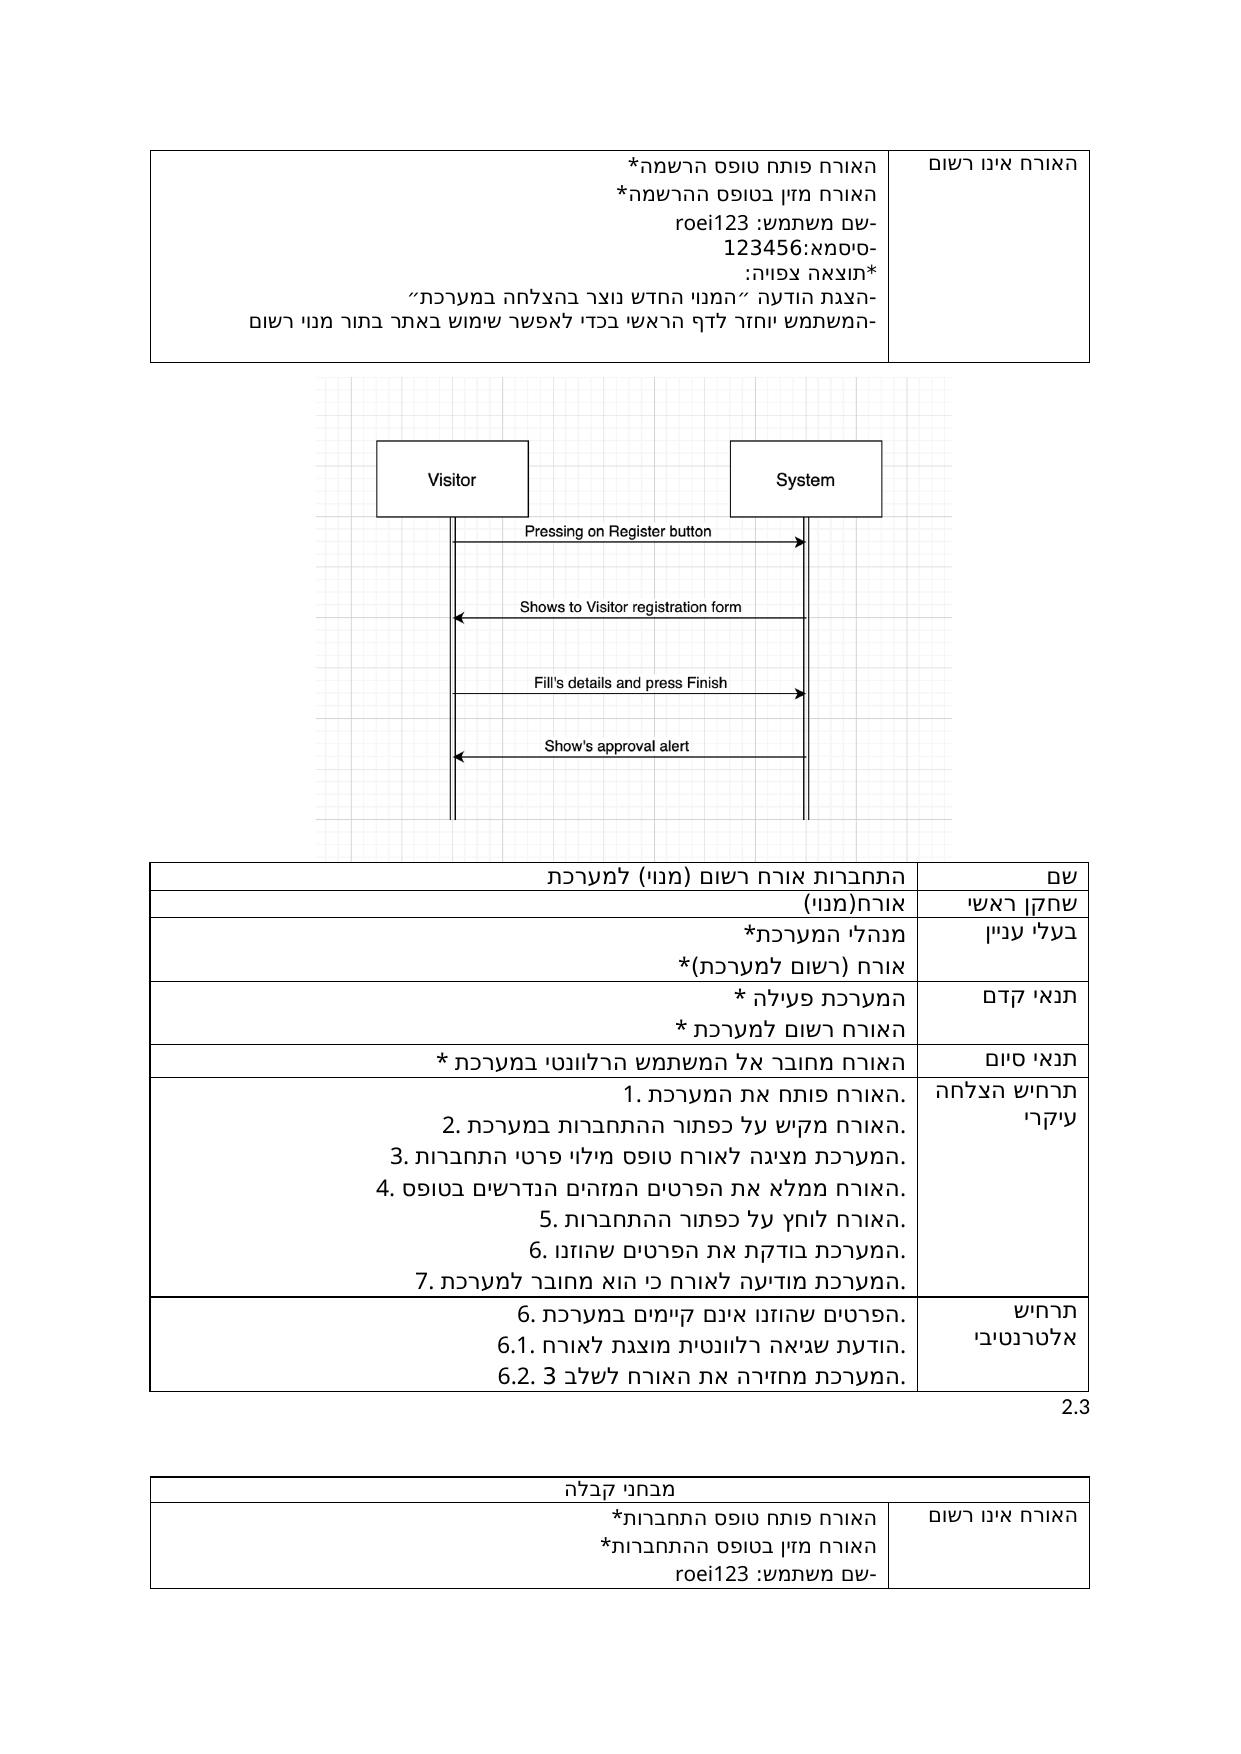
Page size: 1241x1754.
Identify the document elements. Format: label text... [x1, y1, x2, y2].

table_header מבחני קבלה [151, 1478, 1089, 1502]
table_cell *מנהלי המערכת *אורח (רשום למערכת) [151, 918, 917, 981]
table_cell תרחיש אלטרנטיבי [918, 1298, 1088, 1391]
table_cell האורח אינו רשום [889, 1503, 1089, 1588]
table_header שם [918, 863, 1088, 889]
table_cell * האורח מחובר אל המשתמש הרלוונטי במערכת [151, 1045, 917, 1077]
text 2.3 [150, 1392, 1090, 1420]
table_cell אורח(מנוי) [151, 891, 917, 917]
table_cell תרחיש הצלחה עיקרי [918, 1078, 1088, 1296]
table_cell שחקן ראשי [918, 891, 1088, 917]
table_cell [151, 1503, 888, 1588]
table_header התחברות אורח רשום (מנוי) למערכת [151, 863, 917, 889]
table_cell *האורח פותח טופס הרשמה *האורח מזין בטופס ההרשמה -שם משתמש: roei123 -סיסמא:123456 *תוצאה צפויה: -הצגת הודעה ״המנוי החדש נוצר בהצלחה במערכת״ -המשתמש יוחזר לדף הראשי בכדי לאפשר שימוש באתר בתור מנוי רשום [151, 151, 888, 362]
table_cell 6. הפרטים שהוזנו אינם קיימים במערכת. 6.1. הודעת שגיאה רלוונטית מוצגת לאורח. 6.2. המערכת מחזירה את האורח לשלב 3. [151, 1298, 917, 1391]
table_cell תנאי סיום [918, 1045, 1088, 1077]
table_cell 1. האורח פותח את המערכת. 2. האורח מקיש על כפתור ההתחברות במערכת. 3. המערכת מציגה לאורח טופס מילוי פרטי התחברות. 4. האורח ממלא את הפרטים המזהים הנדרשים בטופס. 5. האורח לוחץ על כפתור ההתחברות. 6. המערכת בודקת את הפרטים שהוזנו. 7. המערכת מודיעה לאורח כי הוא מחובר למערכת. [151, 1078, 917, 1296]
table_cell תנאי קדם [918, 982, 1088, 1044]
table_cell * המערכת פעילה * האורח רשום למערכת [151, 982, 917, 1044]
table_cell האורח אינו רשום [889, 151, 1089, 362]
picture [314, 377, 952, 861]
table_cell בעלי עניין [918, 918, 1088, 981]
